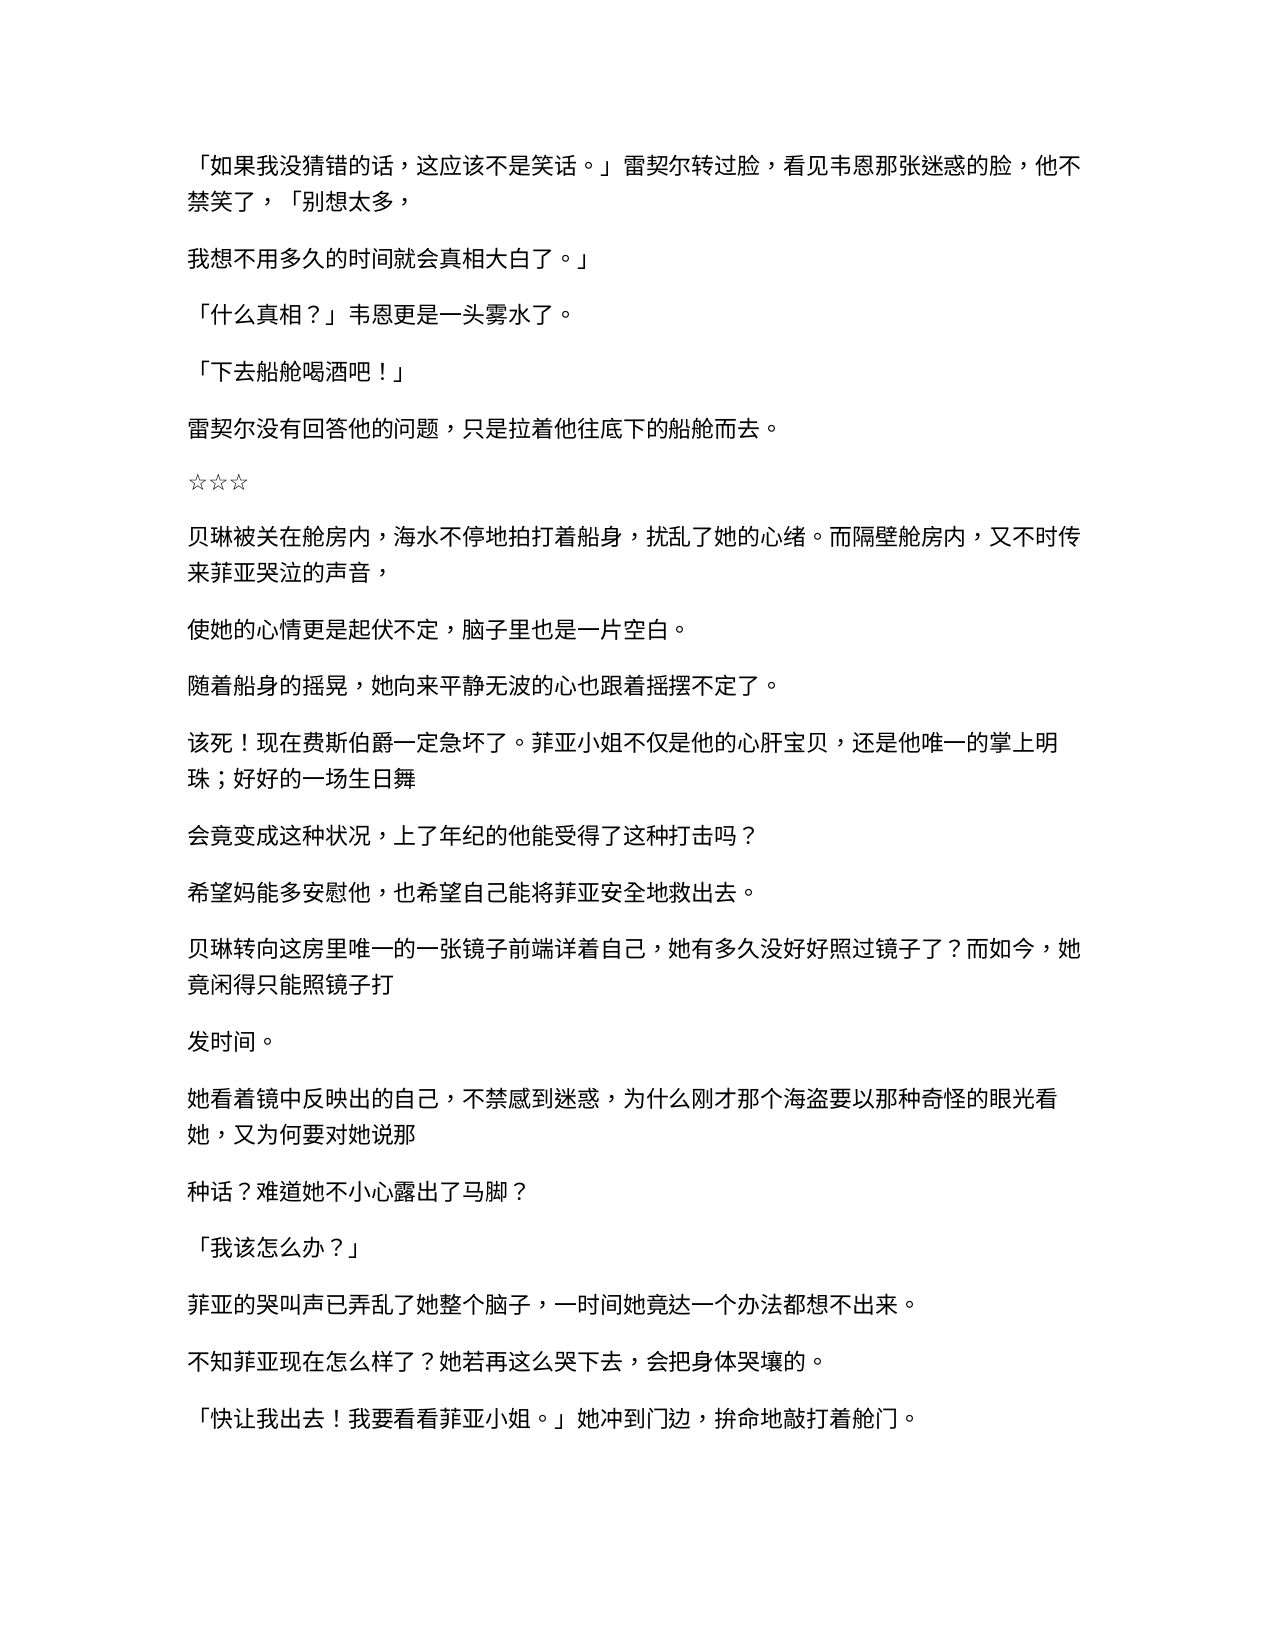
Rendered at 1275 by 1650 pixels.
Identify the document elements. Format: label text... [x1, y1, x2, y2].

text 种话？难道她不小心露出了马脚？ [187, 1176, 1087, 1207]
text 「下去船舱喝酒吧！」 [187, 356, 1087, 387]
text 「我该怎么办？」 [187, 1232, 1087, 1263]
text ☆☆☆ [187, 470, 1087, 496]
text 随着船身的摇晃，她向来平静无波的心也跟着摇摆不定了。 [187, 670, 1087, 702]
text 不知菲亚现在怎么样了？她若再这么哭下去，会把身体哭壤的。 [187, 1346, 1087, 1377]
text 会竟变成这种状况，上了年纪的他能受得了这种打击吗？ [187, 820, 1087, 851]
text 使她的心情更是起伏不定，脑子里也是一片空白。 [187, 613, 1087, 645]
text 她看着镜中反映出的自己，不禁感到迷惑，为什么刚才那个海盗要以那种奇怪的眼光看她，又为何要对她说那 [187, 1083, 1087, 1150]
text 雷契尔没有回答他的问题，只是拉着他往底下的船舱而去。 [187, 413, 1087, 444]
text 「什么真相？」韦恩更是一头雾水了。 [187, 299, 1087, 331]
text 贝琳转向这房里唯一的一张镜子前端详着自己，她有多久没好好照过镜子了？而如今，她竟闲得只能照镜子打 [187, 933, 1087, 1001]
text 我想不用多久的时间就会真相大白了。」 [187, 243, 1087, 274]
text 希望妈能多安慰他，也希望自己能将菲亚安全地救出去。 [187, 877, 1087, 908]
text 「如果我没猜错的话，这应该不是笑话。」雷契尔转过脸，看见韦恩那张迷惑的脸，他不禁笑了，「别想太多， [187, 150, 1087, 217]
text 该死！现在费斯伯爵一定急坏了。菲亚小姐不仅是他的心肝宝贝，还是他唯一的掌上明珠；好好的一场生日舞 [187, 727, 1087, 794]
text 「快让我出去！我要看看菲亚小姐。」她冲到门边，拚命地敲打着舱门。 [187, 1403, 1087, 1434]
text 发时间。 [187, 1026, 1087, 1057]
text 菲亚的哭叫声已弄乱了她整个脑子，一时间她竟达一个办法都想不出来。 [187, 1289, 1087, 1320]
text 贝琳被关在舱房内，海水不停地拍打着船身，扰乱了她的心绪。而隔壁舱房内，又不时传来菲亚哭泣的声音， [187, 521, 1087, 588]
